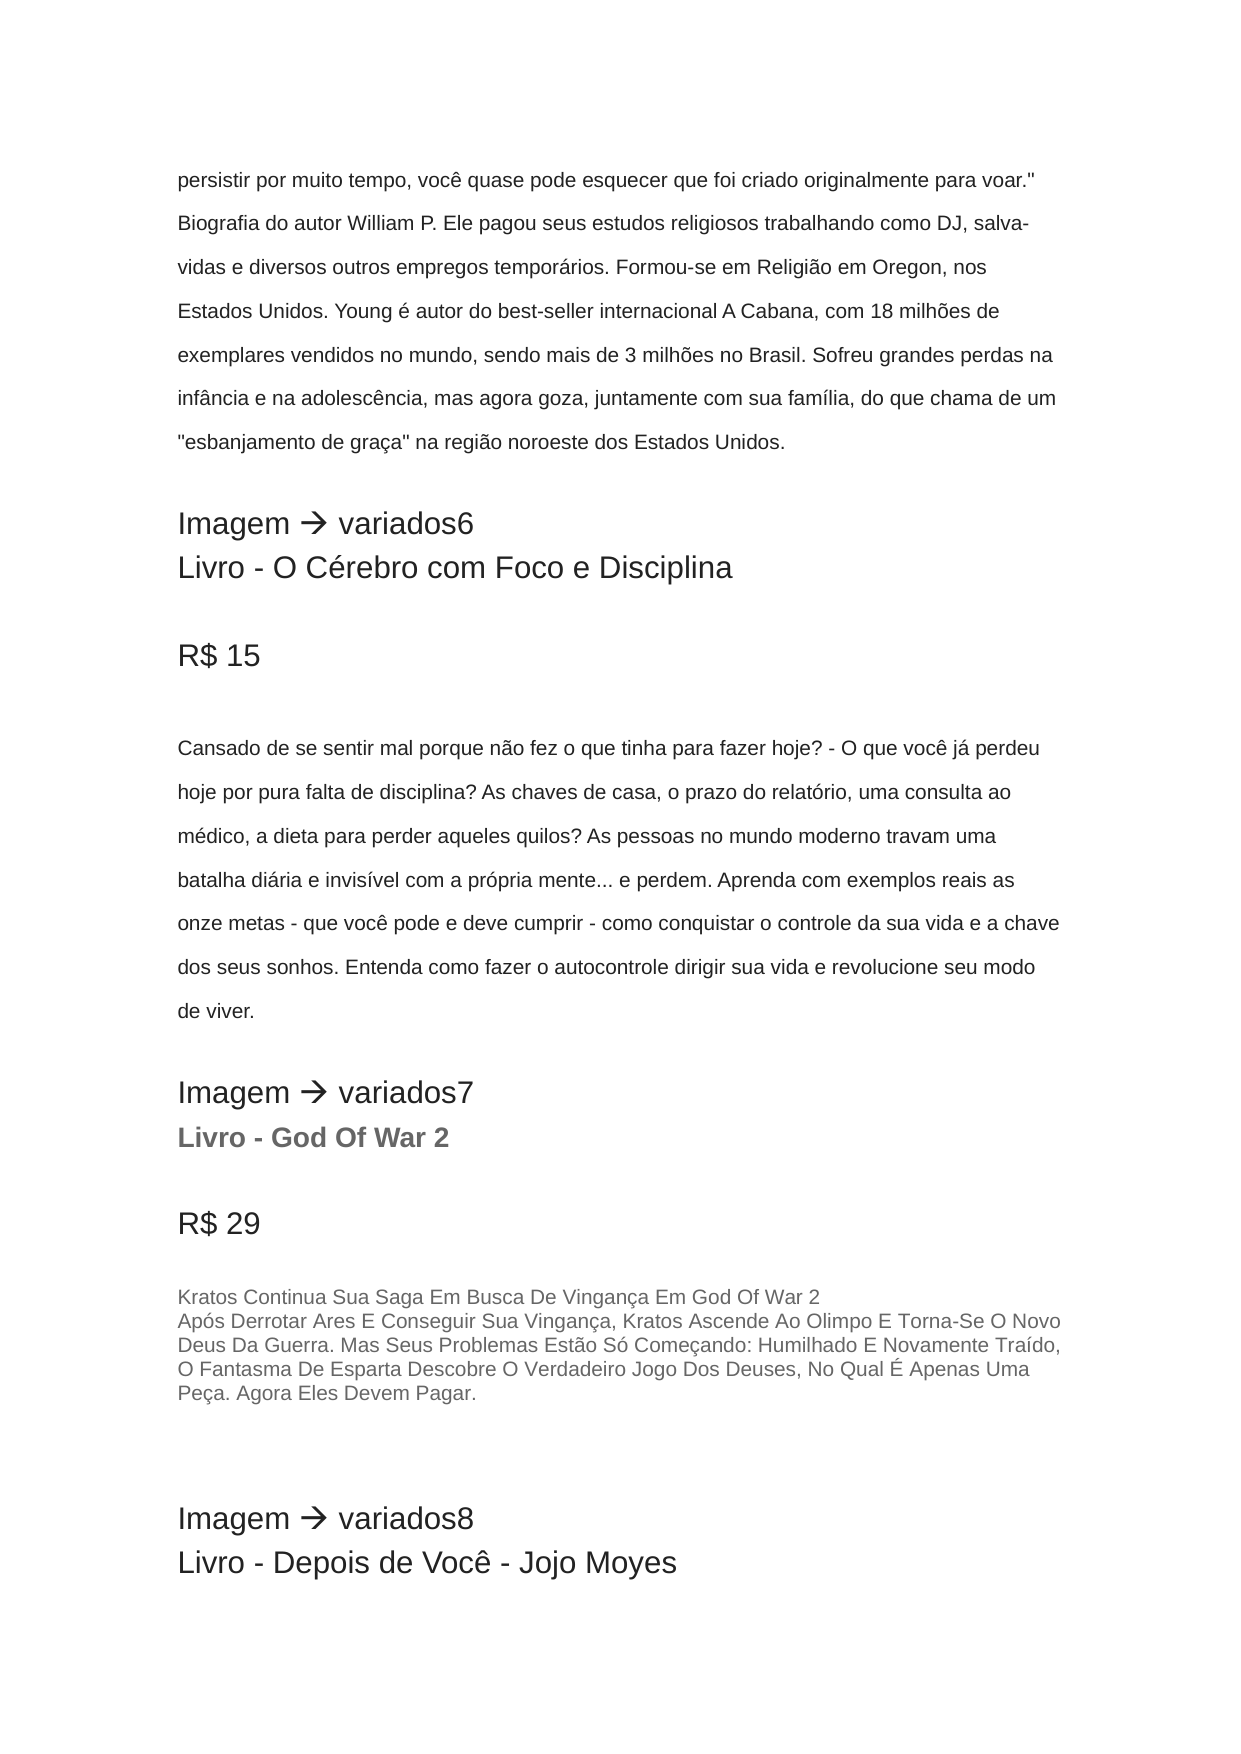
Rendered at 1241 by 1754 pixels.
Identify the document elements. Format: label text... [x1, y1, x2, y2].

subtitle Livro - God Of War 2 [177, 1110, 1063, 1154]
text Kratos Continua Sua Saga Em Busca De Vingança Em God Of War 2 [177, 1285, 1063, 1309]
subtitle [177, 148, 1063, 454]
subtitle Livro - Depois de Você - Jojo Moyes [177, 1536, 1063, 1580]
subtitle Cansado de se sentir mal porque não fez o que tinha para fazer hoje? - O que você já perdeu hoje por pura falta de disciplina? As chaves de casa, o prazo do relatório, uma consulta ao médico, a dieta para perder aqueles quilos? As pessoas no mundo moderno travam uma batalha diária e invisível com a própria mente... e perdem. Aprenda com exemplos reais as onze metas - que você pode e deve cumprir - como conquistar o controle da sua vida e a chave dos seus sonhos. Entenda como fazer o autocontrole dirigir sua vida e revolucione seu modo de viver. [177, 716, 1063, 1023]
subtitle R$ 15 [177, 629, 1063, 673]
subtitle R$ 29 [177, 1198, 1063, 1241]
text Após Derrotar Ares E Conseguir Sua Vingança, Kratos Ascende Ao Olimpo E Torna-Se O Novo Deus Da Guerra. Mas Seus Problemas Estão Só Começando: Humilhado E Novamente Traído, O Fantasma De Esparta Descobre O Verdadeiro Jogo Dos Deuses, No Qual É Apenas Uma Peça. Agora Eles Devem Pagar. [177, 1309, 1063, 1405]
subtitle Imagem variados8 [177, 1492, 1063, 1536]
subtitle Livro - O Cérebro com Foco e Disciplina [177, 541, 1063, 585]
subtitle Imagem variados6 [177, 498, 1063, 541]
subtitle Imagem variados7 [177, 1066, 1063, 1110]
